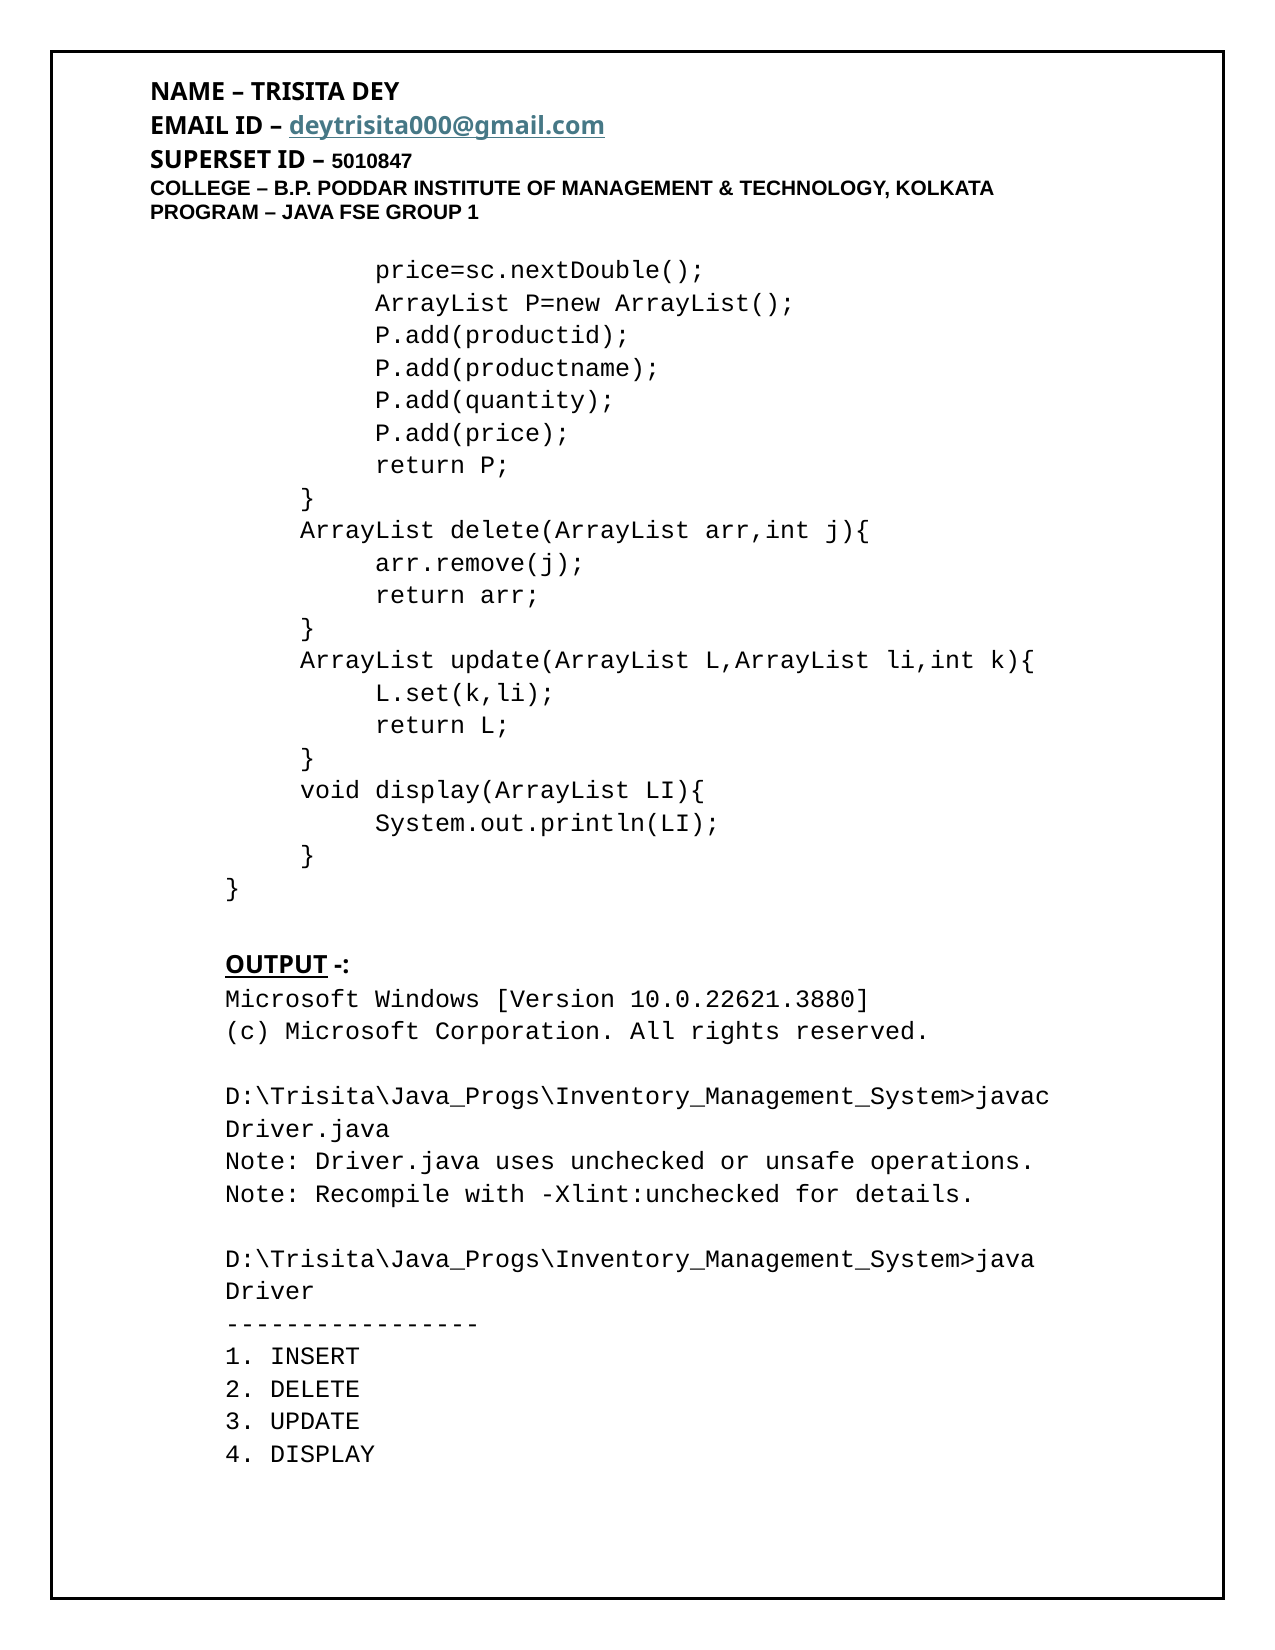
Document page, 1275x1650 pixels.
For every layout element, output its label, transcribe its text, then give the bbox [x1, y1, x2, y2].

list 2. DELETE [225, 1376, 1125, 1404]
list D:\Trisita\Java_Progs\Inventory_Management_System>java Driver [225, 1246, 1125, 1307]
list System.out.println(LI); [225, 810, 1125, 839]
list ----------------- [225, 1311, 1125, 1339]
list } [225, 875, 1125, 904]
list P.add(quantity); [225, 388, 1125, 416]
list L.set(k,li); [225, 680, 1125, 709]
list (c) Microsoft Corporation. All rights reserved. [225, 1019, 1125, 1047]
list OUTPUT -: [225, 947, 1125, 981]
list 3. UPDATE [225, 1409, 1125, 1437]
list P.add(price); [225, 420, 1125, 449]
list Microsoft Windows [Version 10.0.22621.3880] [225, 986, 1125, 1014]
list Note: Recompile with -Xlint:unchecked for details. [225, 1181, 1125, 1209]
list void display(ArrayList LI){ [225, 778, 1125, 806]
list ArrayList delete(ArrayList arr,int j){ [225, 518, 1125, 546]
list P.add(productname); [225, 355, 1125, 384]
list P.add(productid); [225, 323, 1125, 351]
list return L; [225, 713, 1125, 741]
list 4. DISPLAY [225, 1441, 1125, 1469]
list } [225, 745, 1125, 774]
list arr.remove(j); [225, 550, 1125, 579]
list D:\Trisita\Java_Progs\Inventory_Management_System>javac Driver.java [225, 1084, 1125, 1144]
list Note: Driver.java uses unchecked or unsafe operations. [225, 1149, 1125, 1177]
list price=sc.nextDouble(); [225, 258, 1125, 286]
list } [225, 615, 1125, 644]
list ArrayList P=new ArrayList(); [225, 290, 1125, 319]
list ArrayList update(ArrayList L,ArrayList li,int k){ [225, 648, 1125, 676]
list } [225, 843, 1125, 871]
list 1. INSERT [225, 1344, 1125, 1372]
list return arr; [225, 583, 1125, 611]
list } [225, 485, 1125, 514]
list return P; [225, 453, 1125, 481]
